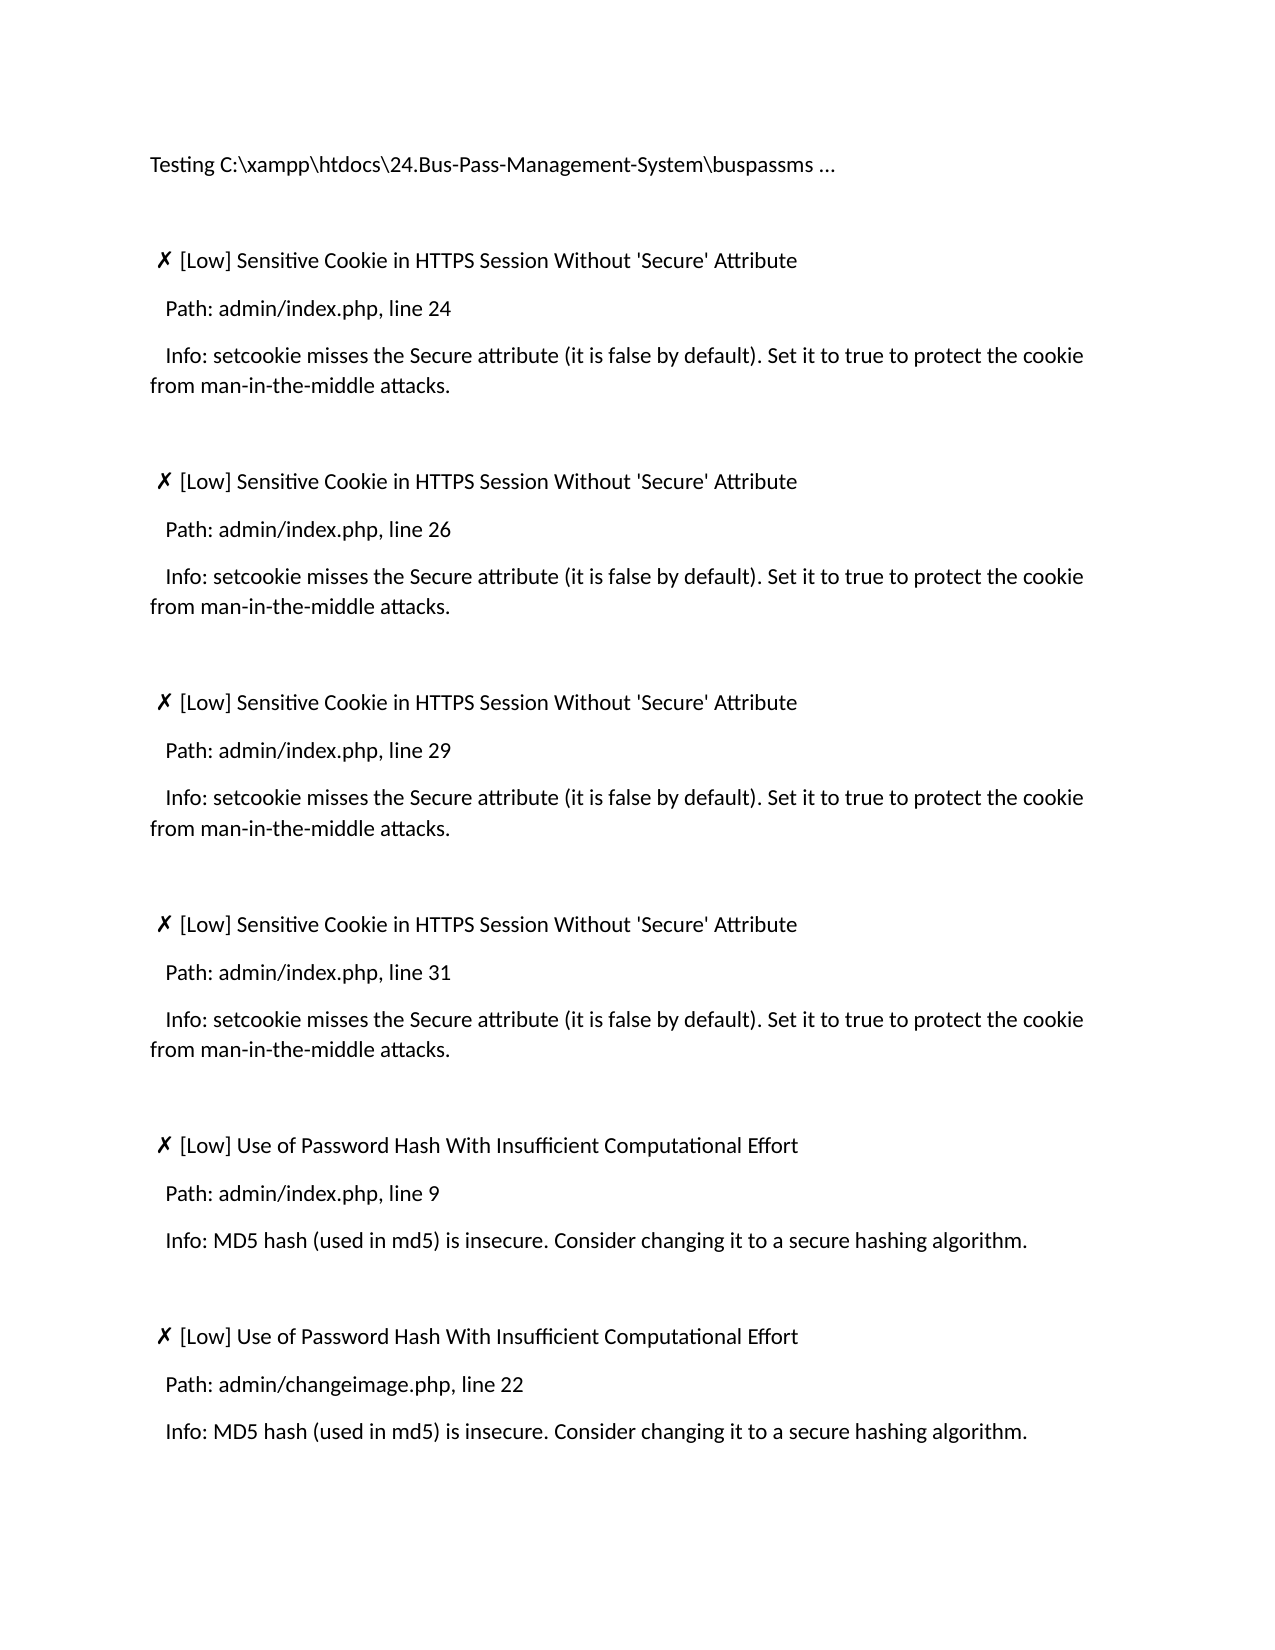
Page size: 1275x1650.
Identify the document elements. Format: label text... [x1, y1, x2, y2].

text Path: admin/index.php, line 29 [150, 737, 1125, 765]
text Path: admin/changeimage.php, line 22 [150, 1370, 1125, 1398]
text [150, 1320, 1125, 1351]
text ✗ [Low] Sensitive Cookie in HTTPS Session Without 'Secure' Attribute [150, 686, 1125, 717]
text Info: setcookie misses the Secure attribute (it is false by default). Set it to true to protect the cookie from man-in-the-middle attacks. [150, 1005, 1125, 1063]
text Info: MD5 hash (used in md5) is insecure. Consider changing it to a secure hashing algorithm. [150, 1226, 1125, 1254]
text ✗ [Low] Sensitive Cookie in HTTPS Session Without 'Secure' Attribute [150, 907, 1125, 939]
text Path: admin/index.php, line 31 [150, 958, 1125, 986]
text Testing C:\xampp\htdocs\24.Bus-Pass-Management-System\buspassms ... [150, 150, 1125, 178]
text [150, 1417, 1125, 1445]
text Info: setcookie misses the Secure attribute (it is false by default). Set it to true to protect the cookie from man-in-the-middle attacks. [150, 783, 1125, 842]
text Path: admin/index.php, line 24 [150, 294, 1125, 322]
text ✗ [Low] Sensitive Cookie in HTTPS Session Without 'Secure' Attribute [150, 244, 1125, 275]
text ✗ [Low] Sensitive Cookie in HTTPS Session Without 'Secure' Attribute [150, 465, 1125, 496]
text Info: setcookie misses the Secure attribute (it is false by default). Set it to true to protect the cookie from man-in-the-middle attacks. [150, 341, 1125, 399]
text Path: admin/index.php, line 26 [150, 515, 1125, 543]
text Path: admin/index.php, line 9 [150, 1179, 1125, 1207]
text ✗ [Low] Use of Password Hash With Insufficient Computational Effort [150, 1129, 1125, 1160]
text Info: setcookie misses the Secure attribute (it is false by default). Set it to true to protect the cookie from man-in-the-middle attacks. [150, 562, 1125, 621]
